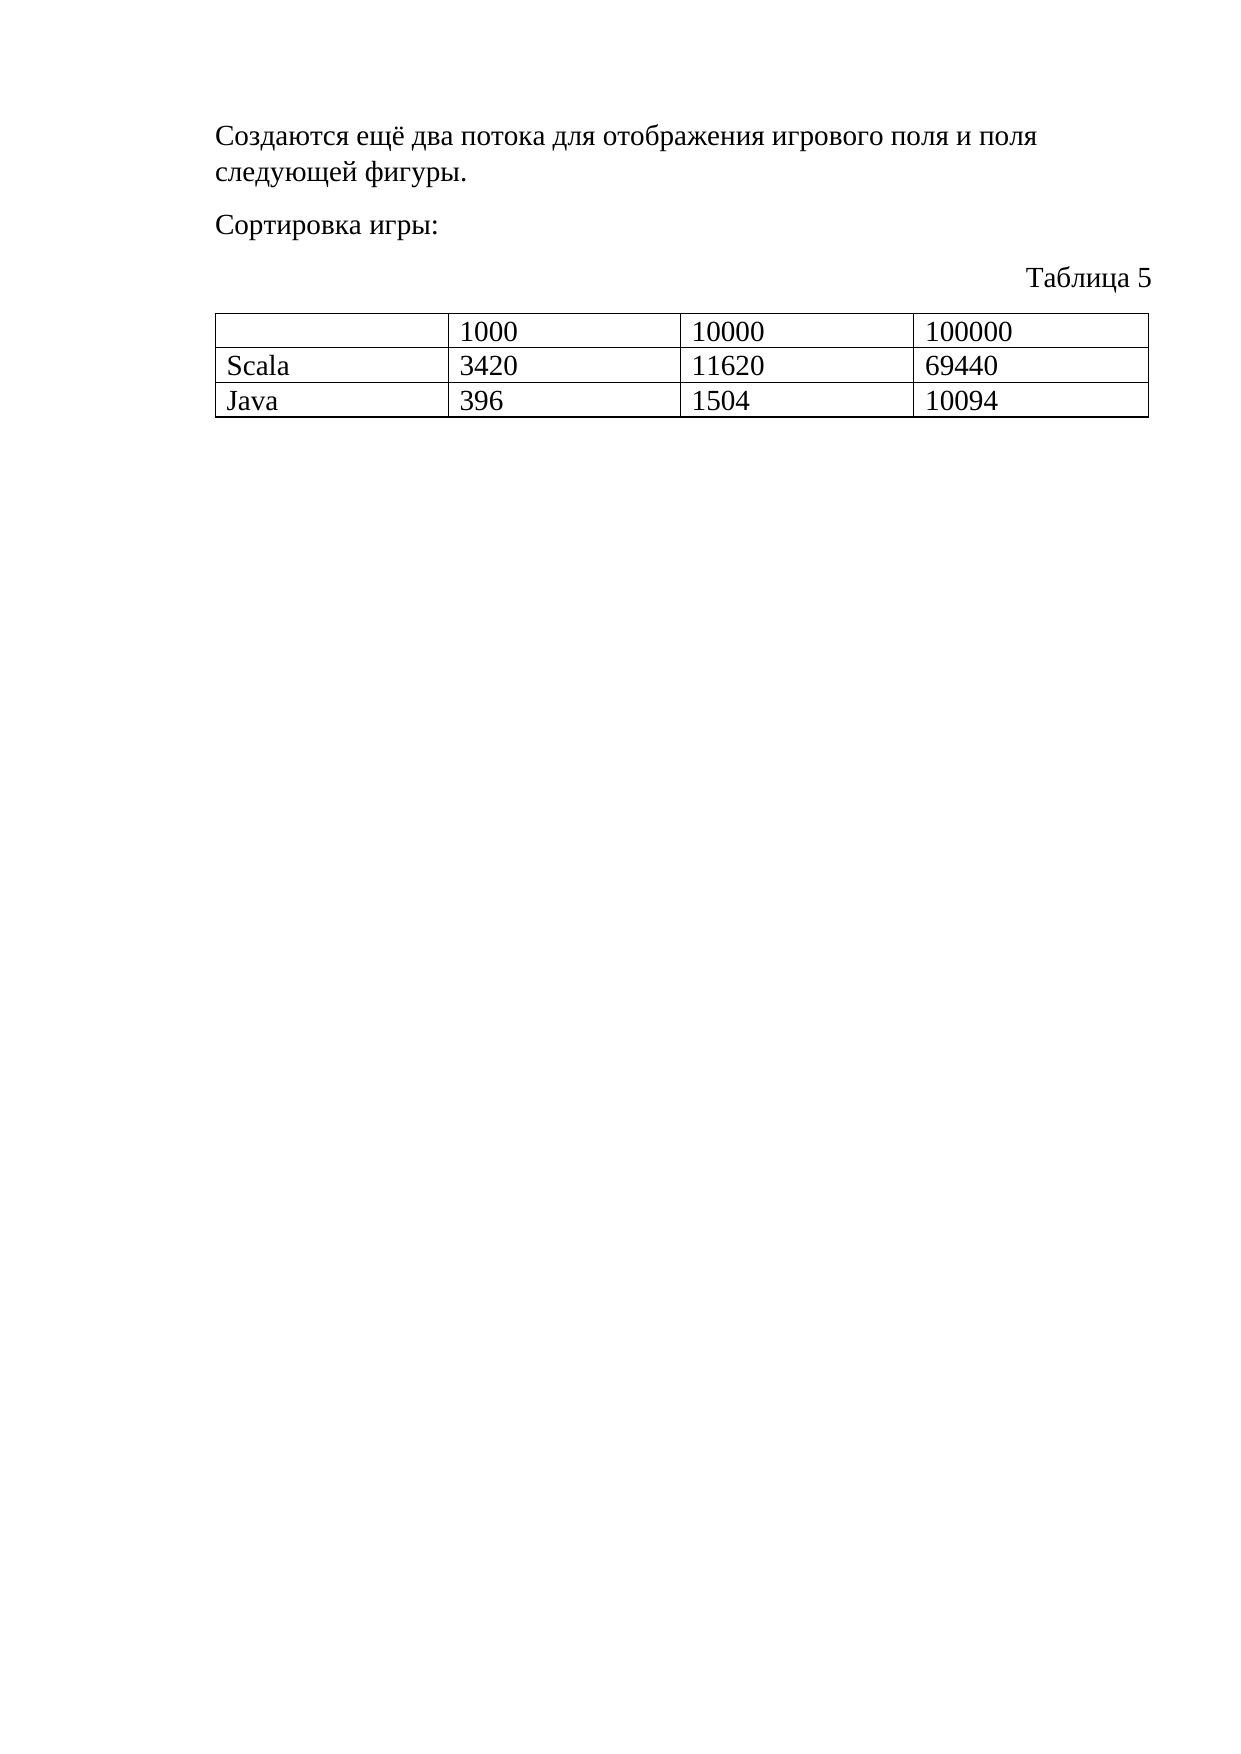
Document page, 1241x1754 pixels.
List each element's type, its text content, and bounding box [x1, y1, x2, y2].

text Создаются ещё два потока для отображения игрового поля и поля следующей фигуры. [215, 118, 1152, 188]
text Таблица 5 [215, 260, 1152, 293]
table_cell 1504 [681, 383, 913, 416]
table_cell 69440 [914, 348, 1148, 382]
text Сортировка игры: [215, 207, 1152, 241]
table_cell Scala [216, 348, 448, 382]
table_header 1000 [449, 314, 680, 347]
table_header 100000 [914, 314, 1148, 347]
table_header [216, 314, 448, 347]
table_cell 3420 [449, 348, 680, 382]
table_cell 396 [449, 383, 680, 416]
table_header 10000 [681, 314, 913, 347]
table_cell 11620 [681, 348, 913, 382]
table_cell 10094 [914, 383, 1148, 416]
table_cell Java [216, 383, 448, 416]
